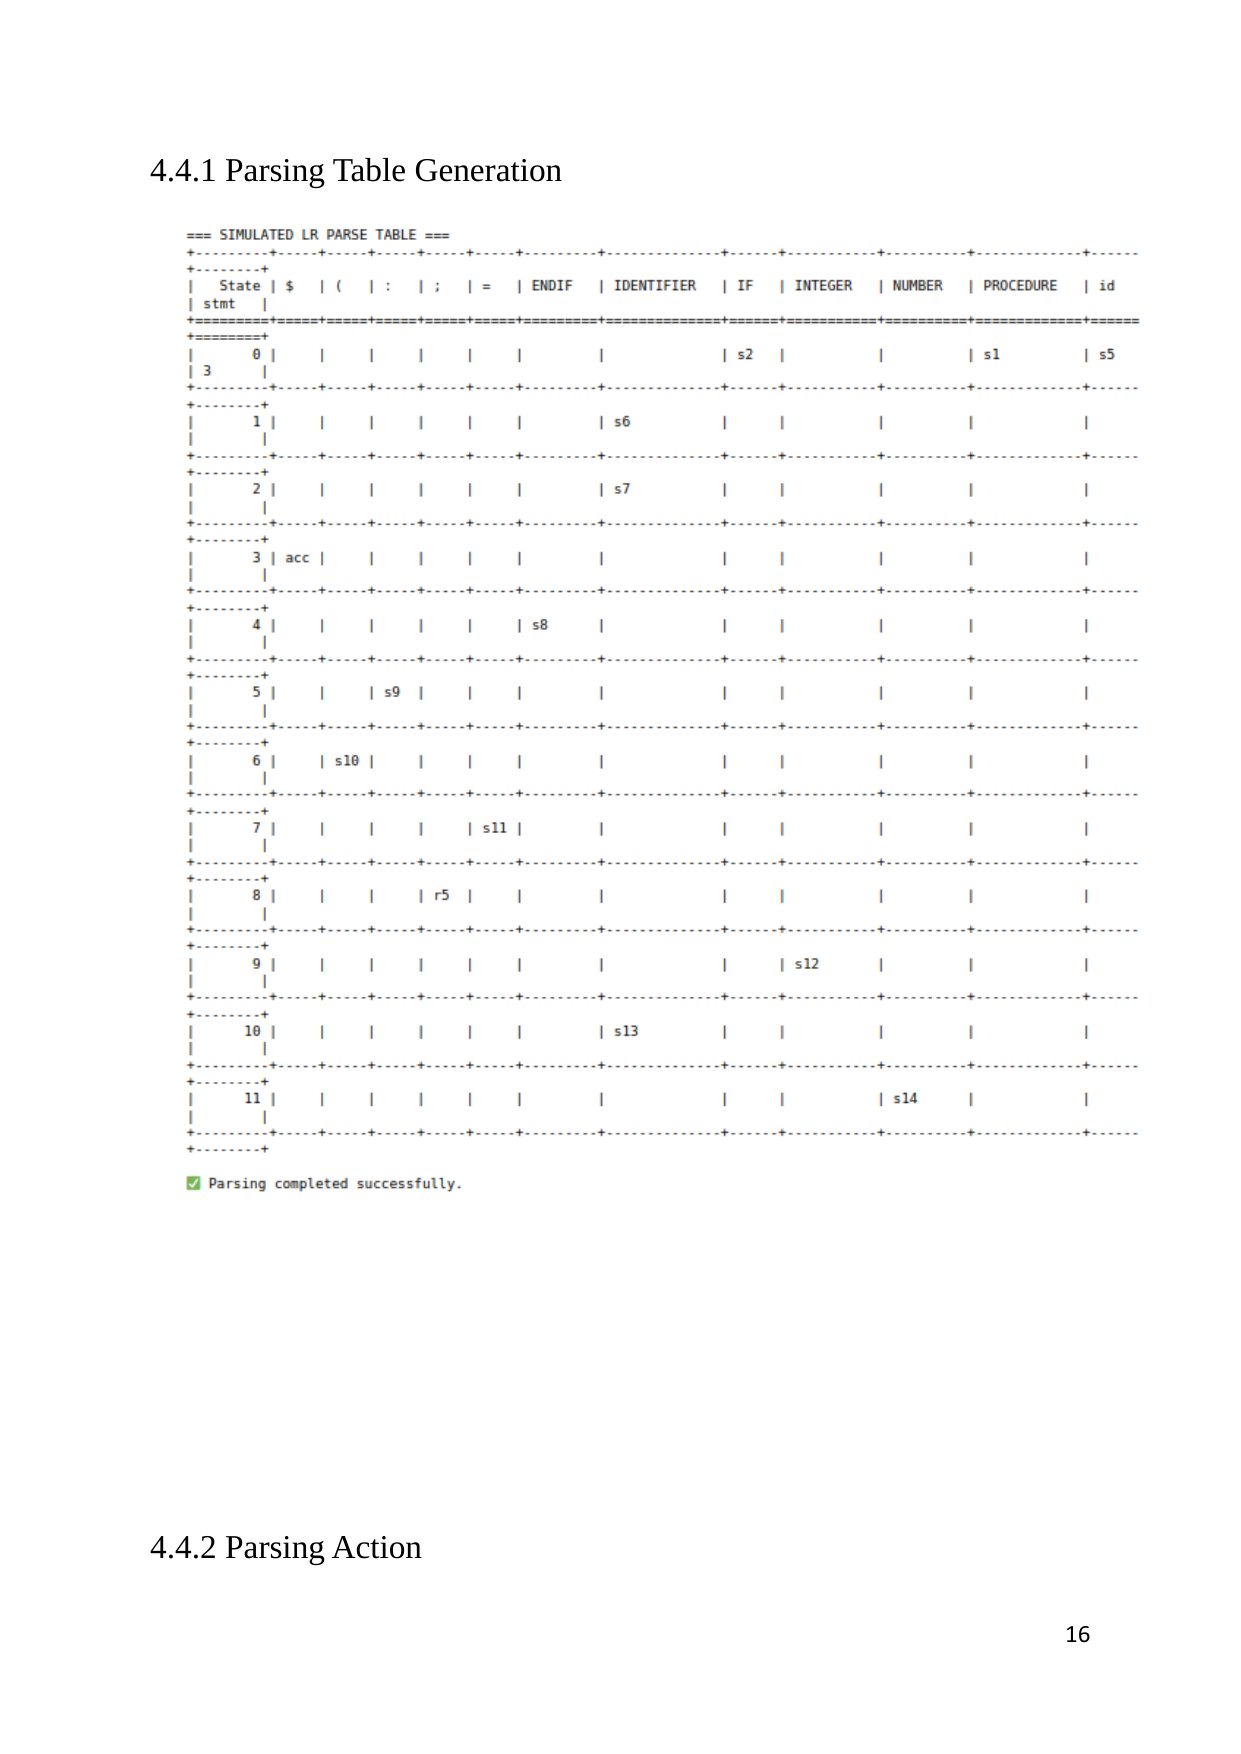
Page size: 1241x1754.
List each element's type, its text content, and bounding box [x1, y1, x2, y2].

text 4.4.2 Parsing Action [150, 1527, 1090, 1565]
text 4.4.1 Parsing Table Generation [150, 150, 1090, 188]
